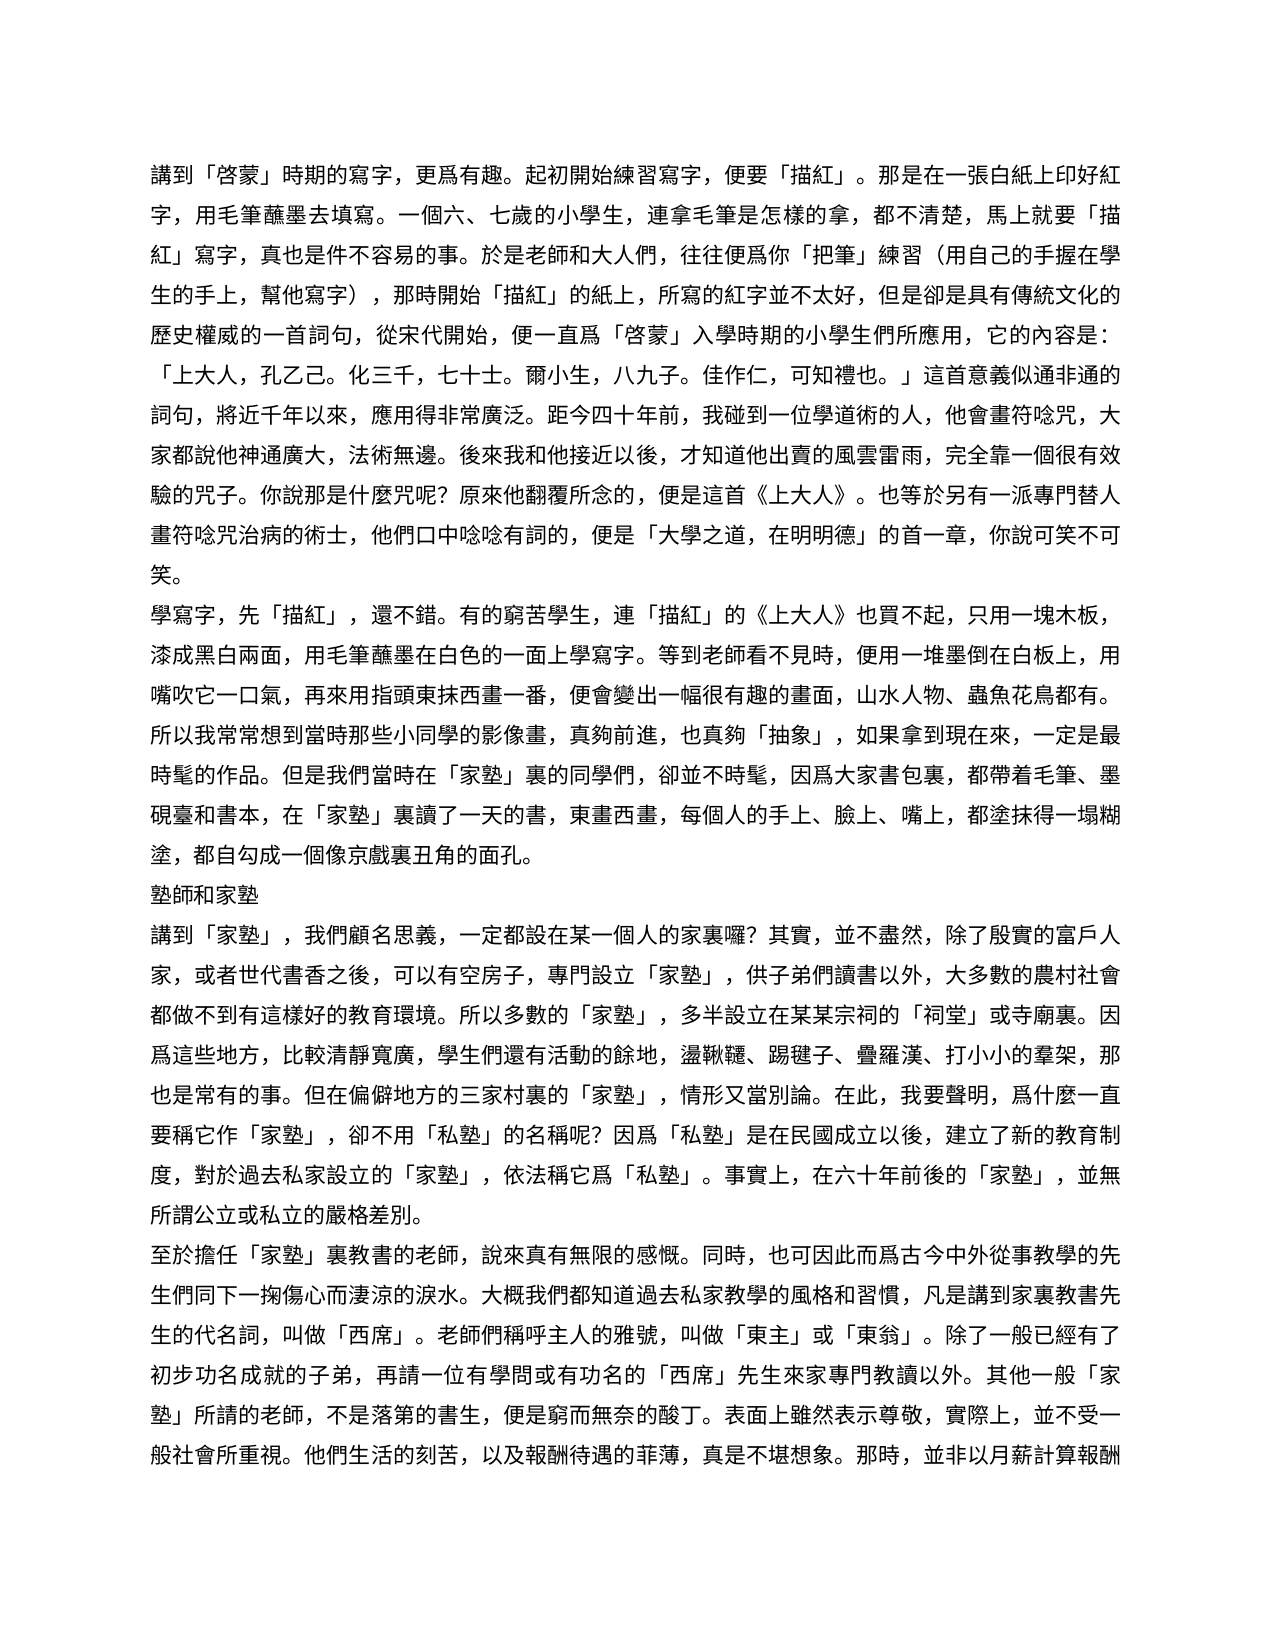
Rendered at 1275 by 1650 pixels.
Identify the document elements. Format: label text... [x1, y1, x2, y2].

text 講到「啓蒙」時期的寫字，更爲有趣。起初開始練習寫字，便要「描紅」。那是在一張白紙上印好紅字，用毛筆蘸墨去填寫。一個六、七歲的小學生，連拿毛筆是怎樣的拿，都不清楚，馬上就要「描紅」寫字，真也是件不容易的事。於是老師和大人們，往往便爲你「把筆」練習（用自己的手握在學生的手上，幫他寫字），那時開始「描紅」的紙上，所寫的紅字並不太好，但是卻是具有傳統文化的歷史權威的一首詞句，從宋代開始，便一直爲「啓蒙」入學時期的小學生們所應用，它的內容是：「上大人，孔乙己。化三千，七十士。爾小生，八九子。佳作仁，可知禮也。」這首意義似通非通的詞句，將近千年以來，應用得非常廣泛。距今四十年前，我碰到一位學道術的人，他會畫符唸咒，大家都說他神通廣大，法術無邊。後來我和他接近以後，才知道他出賣的風雲雷雨，完全靠一個很有效驗的咒子。你說那是什麼咒呢？原來他翻覆所念的，便是這首《上大人》。也等於另有一派專門替人畫符唸咒治病的術士，他們口中唸唸有詞的，便是「大學之道，在明明德」的首一章，你說可笑不可笑。 [150, 150, 1125, 590]
text 學寫字，先「描紅」，還不錯。有的窮苦學生，連「描紅」的《上大人》也買不起，只用一塊木板，漆成黑白兩面，用毛筆蘸墨在白色的一面上學寫字。等到老師看不見時，便用一堆墨倒在白板上，用嘴吹它一口氣，再來用指頭東抹西畫一番，便會變出一幅很有趣的畫面，山水人物、蟲魚花鳥都有。所以我常常想到當時那些小同學的影像畫，真夠前進，也真夠「抽象」，如果拿到現在來，一定是最時髦的作品。但是我們當時在「家塾」裏的同學們，卻並不時髦，因爲大家書包裏，都帶着毛筆、墨、硯臺和書本，在「家塾」裏讀了一天的書，東畫西畫，每個人的手上、臉上、嘴上，都塗抹得一塌糊塗，都自勾成一個像京戲裏丑角的面孔。 [150, 590, 1125, 870]
text 塾師和家塾 [150, 870, 1125, 910]
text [150, 1230, 1125, 1470]
text 講到「家塾」，我們顧名思義，一定都設在某一個人的家裏囉？其實，並不盡然，除了殷實的富戶人家，或者世代書香之後，可以有空房子，專門設立「家塾」，供子弟們讀書以外，大多數的農村社會，都做不到有這樣好的教育環境。所以多數的「家塾」，多半設立在某某宗祠的「祠堂」或寺廟裏。因爲這些地方，比較清靜寬廣，學生們還有活動的餘地，盪鞦韆、踢毽子、疊羅漢、打小小的羣架，那也是常有的事。但在偏僻地方的三家村裏的「家塾」，情形又當別論。在此，我要聲明，爲什麼一直要稱它作「家塾」，卻不用「私塾」的名稱呢？因爲「私塾」是在民國成立以後，建立了新的教育制度，對於過去私家設立的「家塾」，依法稱它爲「私塾」。事實上，在六十年前後的「家塾」，並無所謂公立或私立的嚴格差別。 [150, 910, 1125, 1230]
